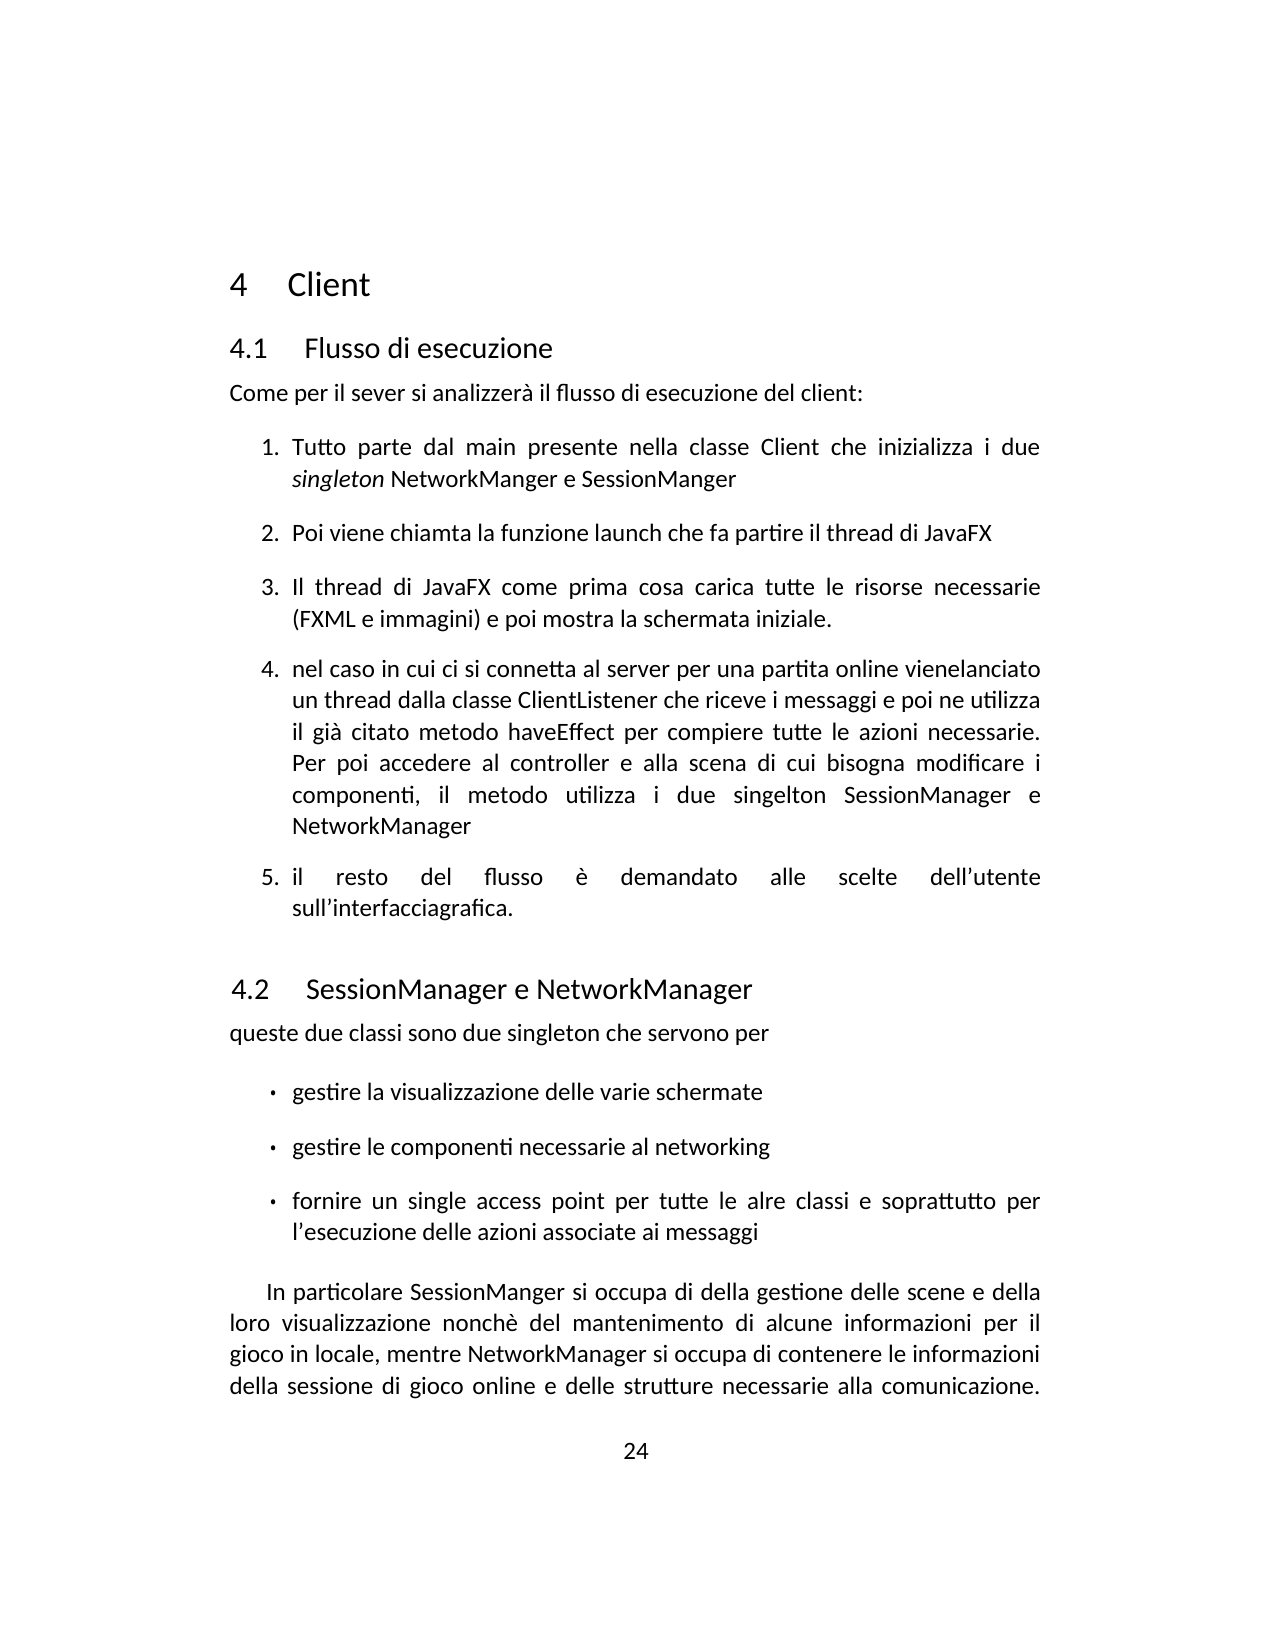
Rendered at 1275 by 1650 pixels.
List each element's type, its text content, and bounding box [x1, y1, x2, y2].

list il resto del flusso è demandato alle scelte dell’utente sull’interfacciagrafica. [261, 861, 1042, 923]
subtitle Client [229, 262, 1040, 305]
text Come per il sever si analizzerà il flusso di esecuzione del client: [229, 377, 1042, 407]
text queste due classi sono due singleton che servono per [229, 1017, 1042, 1048]
list Tutto parte dal main presente nella classe Client che inizializza i due singleton NetworkManger e SessionManger [261, 431, 1042, 493]
list nel caso in cui ci si connetta al server per una partita online vienelanciato un thread dalla classe ClientListener che riceve i messaggi e poi ne utilizza il già citato metodo haveEffect per compiere tutte le azioni necessarie. Per poi accedere al controller e alla scena di cui bisogna modificare i componenti, il metodo utilizza i due singelton SessionManager e NetworkManager [261, 653, 1042, 841]
list gestire le componenti necessarie al networking [267, 1131, 1042, 1161]
list fornire un single access point per tutte le alre classi e soprattutto per l’esecuzione delle azioni associate ai messaggi [267, 1185, 1042, 1247]
list gestire la visualizzazione delle varie schermate [267, 1076, 1042, 1107]
list Poi viene chiamta la funzione launch che fa partire il thread di JavaFX [261, 517, 1042, 548]
subtitle SessionManager e NetworkManager [231, 970, 1040, 1007]
subtitle Flusso di esecuzione [229, 329, 1040, 366]
list Il thread di JavaFX come prima cosa carica tutte le risorse necessarie (FXML e immagini) e poi mostra la schermata iniziale. [261, 571, 1042, 633]
